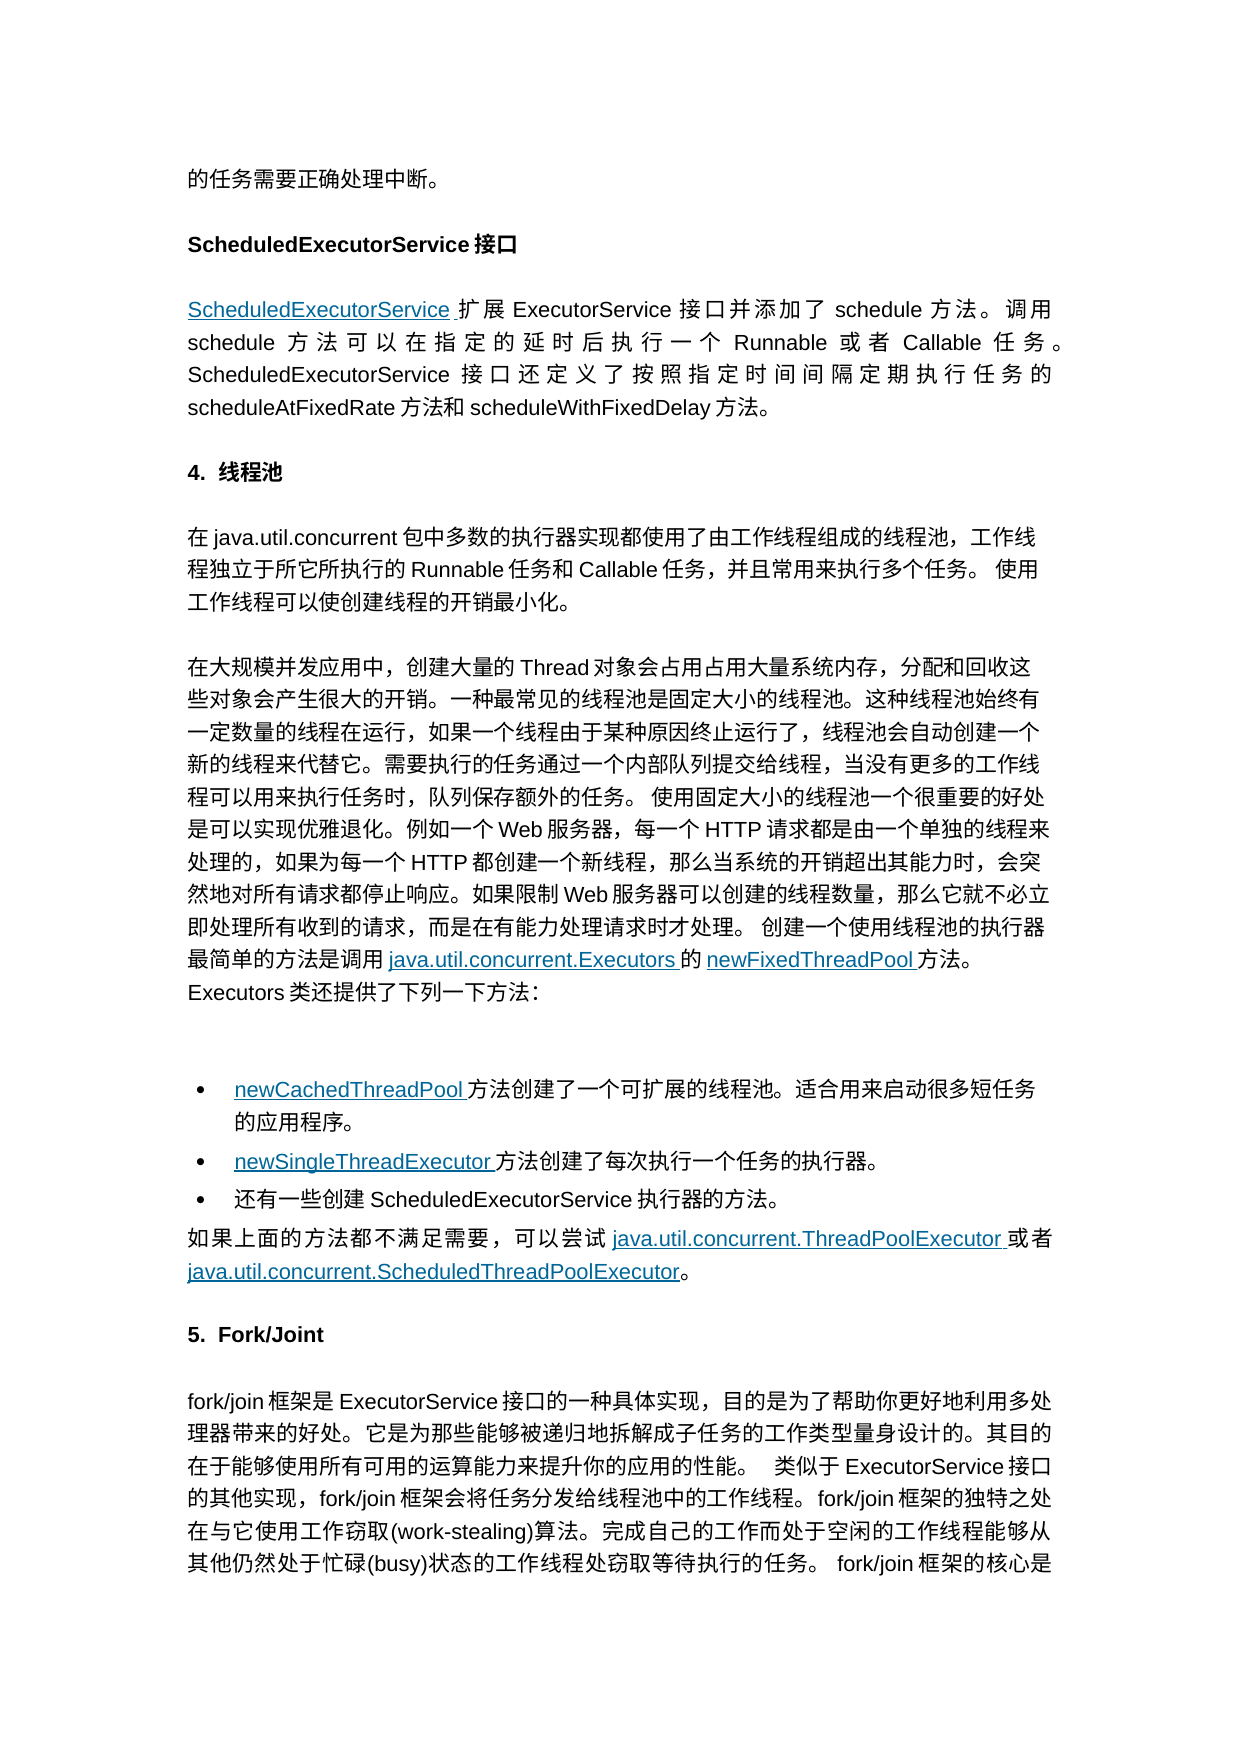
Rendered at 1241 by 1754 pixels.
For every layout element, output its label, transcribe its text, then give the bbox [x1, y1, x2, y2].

text 4. 线程池 在java.util.concurrent包中多数的执行器实现都使用了由工作线程组成的线程池，工作线程独立于所它所执行的Runnable任务和Callable任务，并且常用来执行多个任务。 使用工作线程可以使创建线程的开销最小化。 在大规模并发应用中，创建大量的Thread对象会占用占用大量系统内存，分配和回收这些对象会产生很大的开销。一种最常见的线程池是固定大小的线程池。这种线程池始终有一定数量的线程在运行，如果一个线程由于某种原因终止运行了，线程池会自动创建一个新的线程来代替它。需要执行的任务通过一个内部队列提交给线程，当没有更多的工作线程可以用来执行任务时，队列保存额外的任务。 使用固定大小的线程池一个很重要的好处是可以实现优雅退化。例如一个Web服务器，每一个HTTP请求都是由一个单独的线程来处理的，如果为每一个HTTP都创建一个新线程，那么当系统的开销超出其能力时，会突然地对所有请求都停止响应。如果限制Web服务器可以创建的线程数量，那么它就不必立即处理所有收到的请求，而是在有能力处理请求时才处理。 创建一个使用线程池的执行器最简单的方法是调用java.util.concurrent.Executors的newFixedThreadPool方法。Executors类还提供了下列一下方法： [187, 454, 1053, 1072]
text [187, 162, 1053, 422]
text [187, 1221, 1053, 1578]
list 还有一些创建ScheduledExecutorService执行器的方法。 [197, 1182, 1053, 1214]
list newCachedThreadPool方法创建了一个可扩展的线程池。适合用来启动很多短任务的应用程序。 [197, 1072, 1053, 1137]
list newSingleThreadExecutor方法创建了每次执行一个任务的执行器。 [197, 1143, 1053, 1176]
